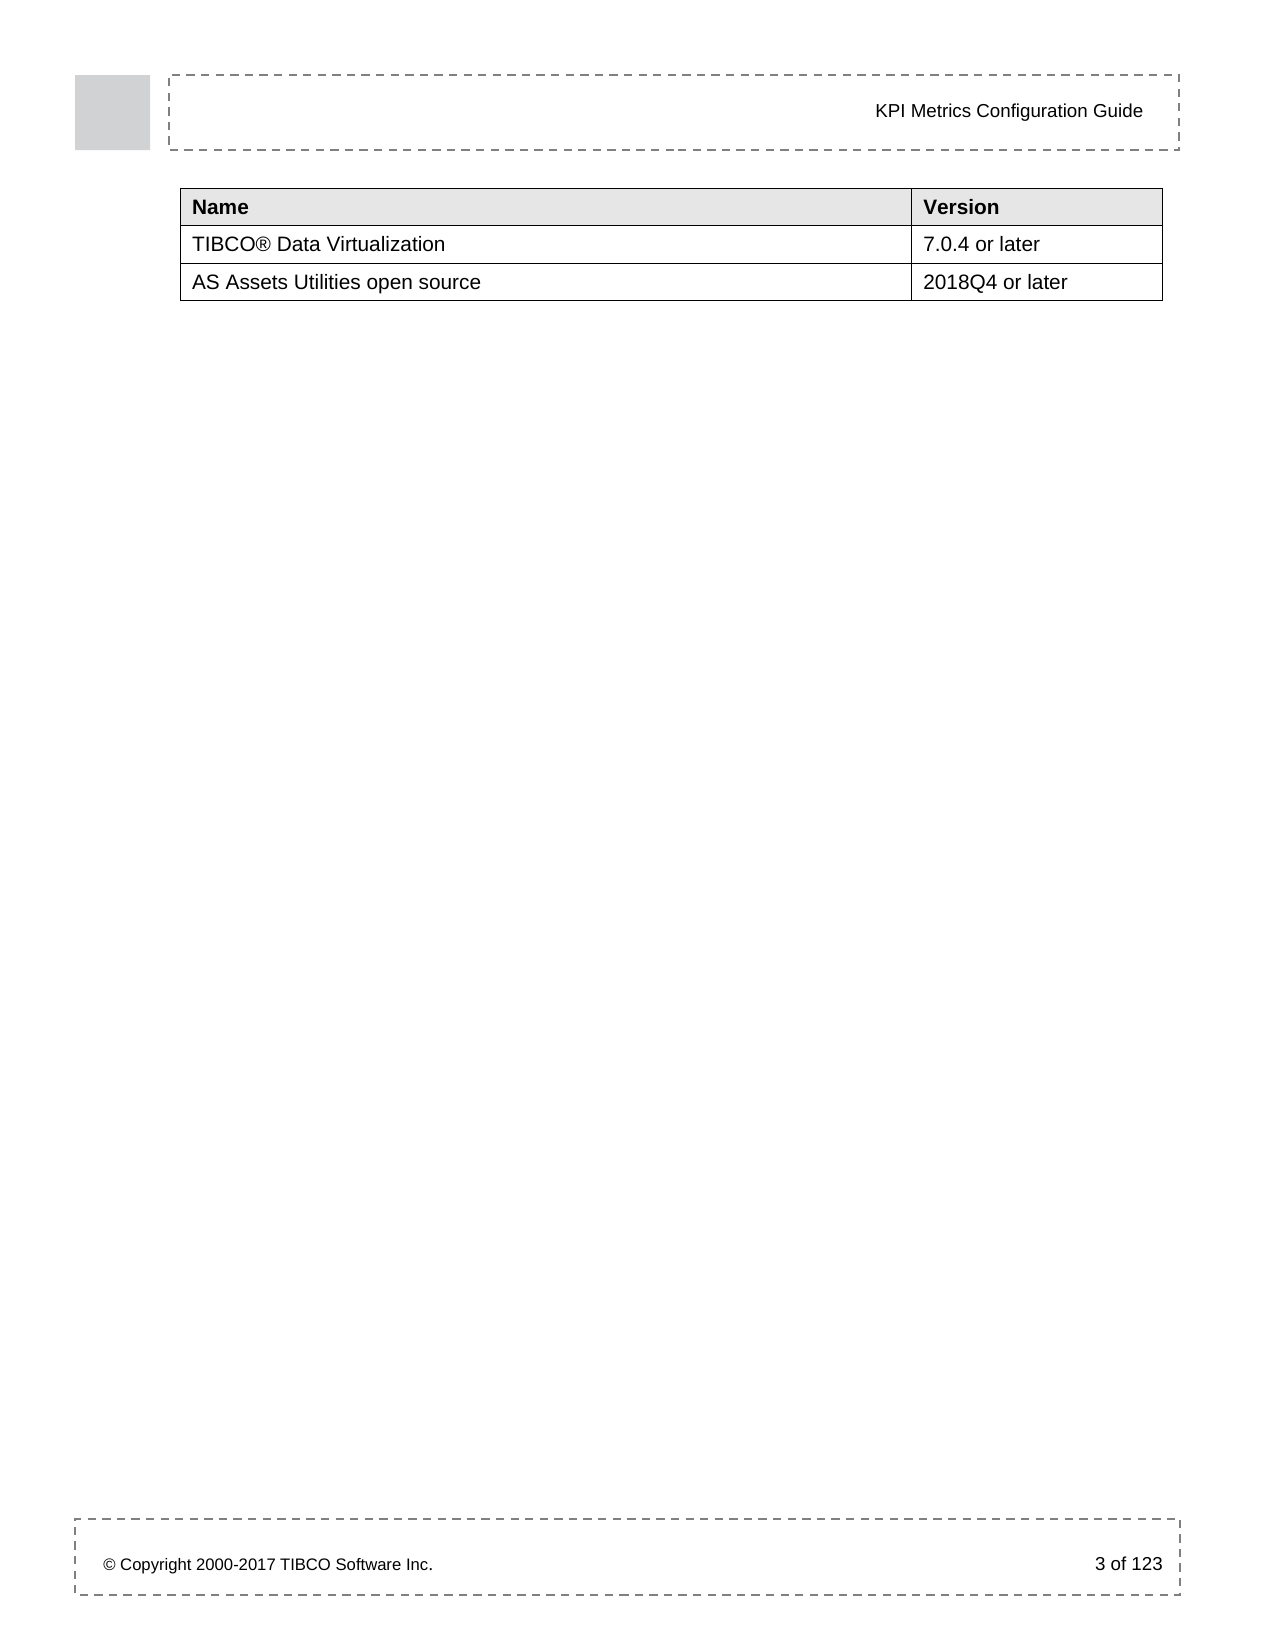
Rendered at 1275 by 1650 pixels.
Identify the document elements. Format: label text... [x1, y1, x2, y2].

table_header Version [912, 189, 1162, 225]
table_cell AS Assets Utilities open source [181, 264, 911, 300]
table_cell 2018Q4 or later [912, 264, 1162, 300]
table_cell TIBCO® Data Virtualization [181, 226, 911, 262]
table_cell 7.0.4 or later [912, 226, 1162, 262]
table_header Name [181, 189, 911, 225]
